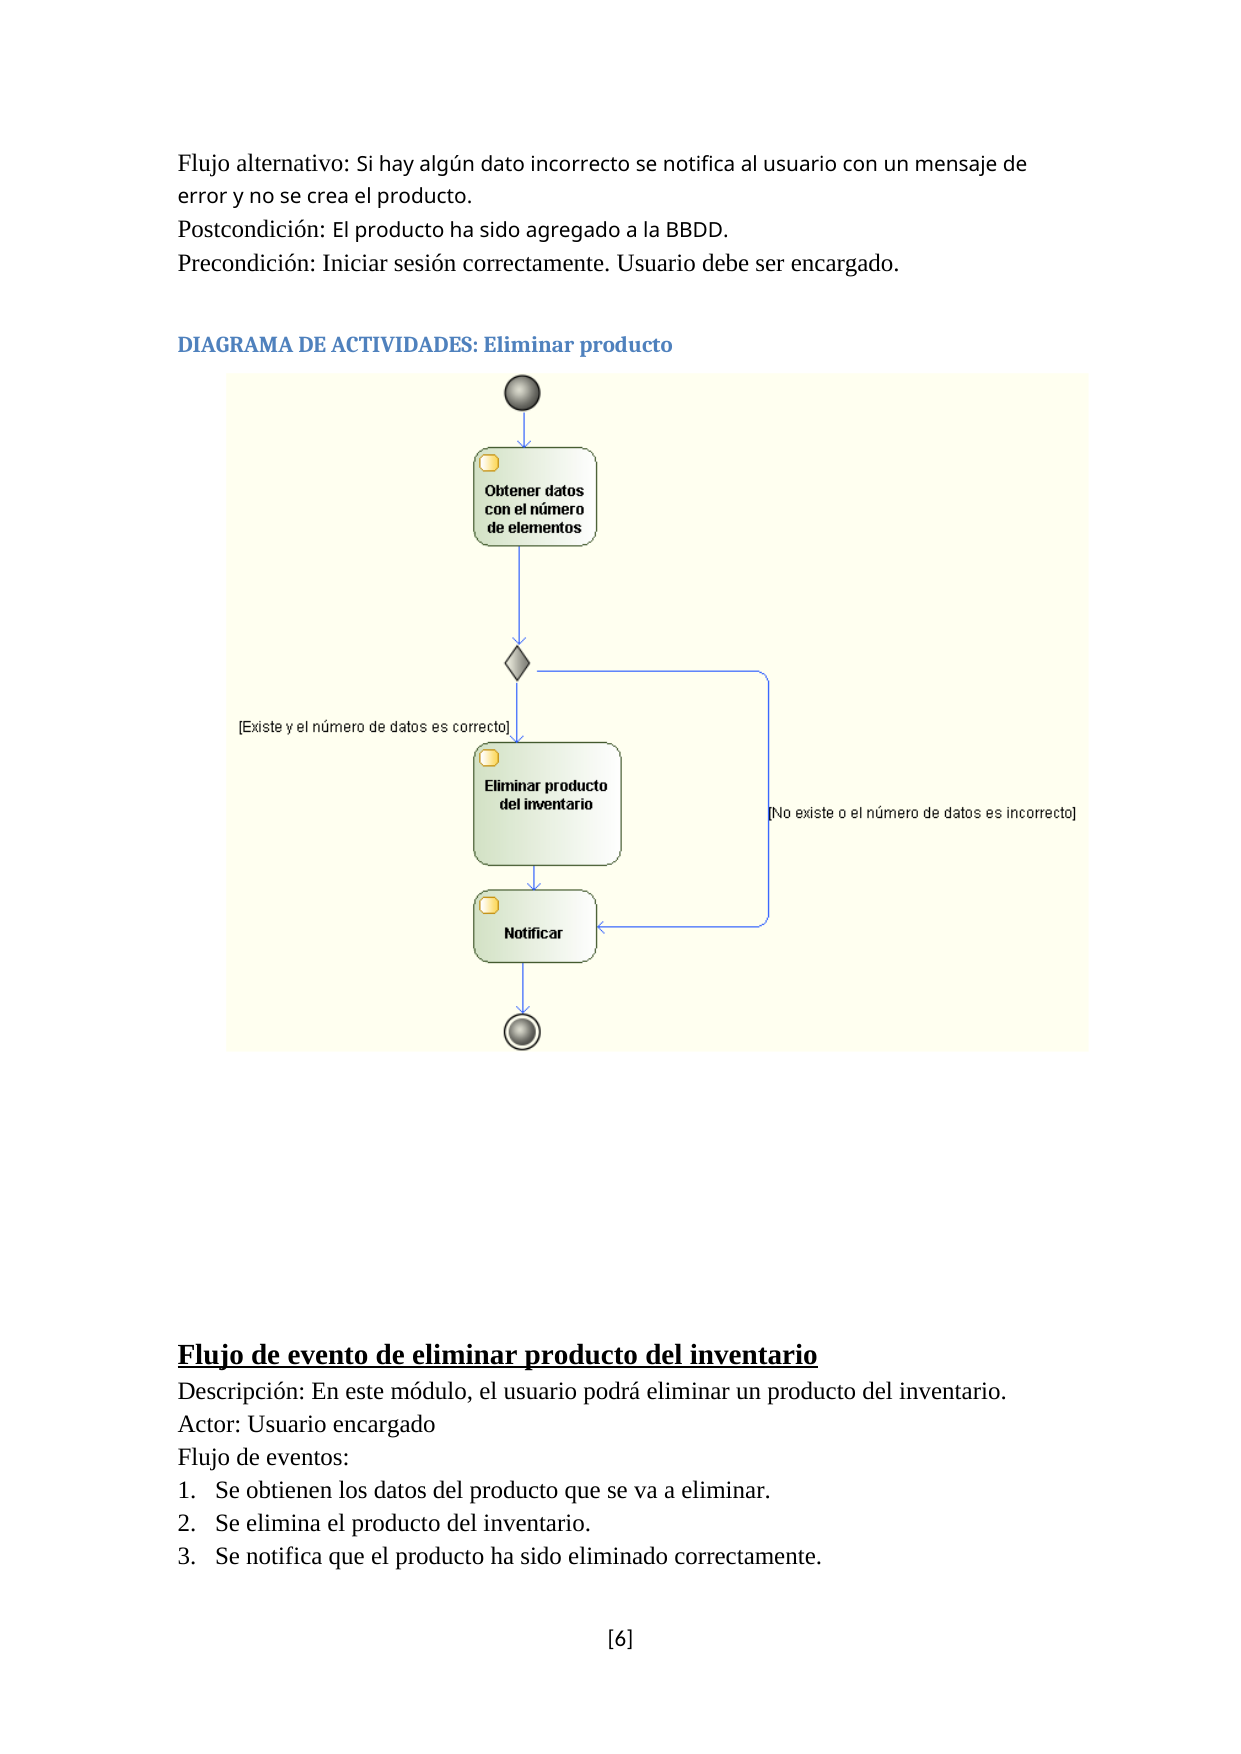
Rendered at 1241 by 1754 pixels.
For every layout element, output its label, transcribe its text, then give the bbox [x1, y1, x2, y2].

list Se elimina el producto del inventario. [177, 1508, 1063, 1537]
list Flujo de evento de eliminar producto del inventario [177, 1337, 1063, 1371]
list Flujo de eventos: [177, 1442, 1063, 1471]
list Precondición: Iniciar sesión correctamente. Usuario debe ser encargado. [177, 248, 1063, 276]
list Actor: Usuario encargado [177, 1409, 1063, 1438]
list Descripción: En este módulo, el usuario podrá eliminar un producto del inventario. [177, 1376, 1063, 1405]
list Se notifica que el producto ha sido eliminado correctamente. [177, 1541, 1063, 1570]
subtitle DIAGRAMA DE ACTIVIDADES: Eliminar producto [177, 332, 1063, 358]
picture [214, 362, 1101, 1064]
list Postcondición: El producto ha sido agregado a la BBDD. [177, 214, 1063, 243]
list Se obtienen los datos del producto que se va a eliminar. [177, 1475, 1063, 1504]
list Flujo alternativo: Si hay algún dato incorrecto se notifica al usuario con un mensaje de error y no se crea el producto. [177, 148, 1063, 210]
